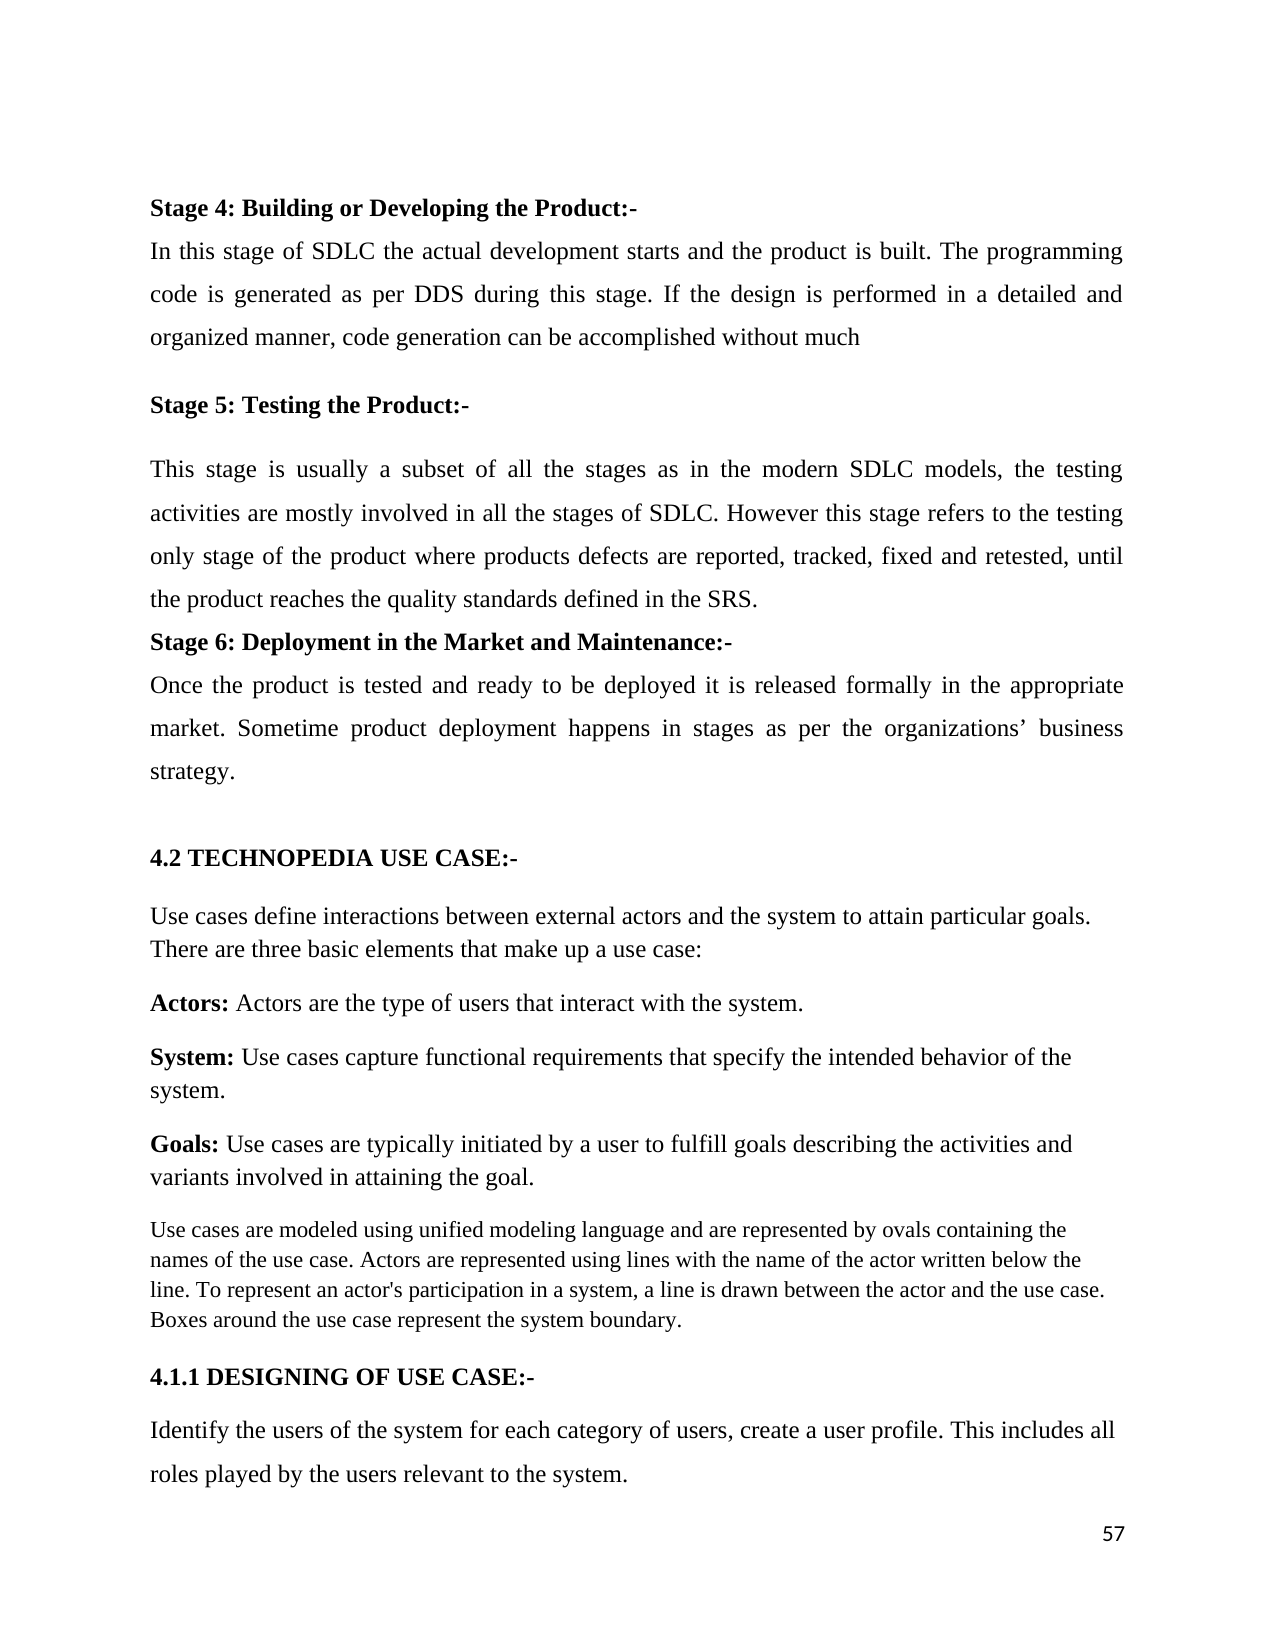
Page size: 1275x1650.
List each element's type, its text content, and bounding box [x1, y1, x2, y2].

text Stage 5: Testing the Product:- [150, 391, 1125, 419]
text Goals: Use cases are typically initiated by a user to fulfill goals describing the activities and variants involved in attaining the goal. [150, 1129, 1125, 1191]
text Use cases define interactions between external actors and the system to attain particular goals. There are three basic elements that make up a use case: [150, 901, 1125, 963]
text Once the product is tested and ready to be deployed it is released formally in the appropriate market. Sometime product deployment happens in stages as per the organizations’ business strategy. [150, 670, 1125, 785]
text Identify the users of the system for each category of users, create a user profile. This includes all roles played by the users relevant to the system. [150, 1416, 1125, 1487]
text Stage 6: Deployment in the Market and Maintenance:- [150, 627, 1125, 656]
text Use cases are modeled using unified modeling language and are represented by ovals containing the names of the use case. Actors are represented using lines with the name of the actor written below the line. To represent an actor's participation in a system, a line is drawn between the actor and the use case. Boxes around the use case represent the system boundary. [150, 1216, 1125, 1333]
text 4.1.1 DESIGNING OF USE CASE:- [150, 1362, 1125, 1391]
text System: Use cases capture functional requirements that specify the intended behavior of the system. [150, 1042, 1125, 1104]
text In this stage of SDLC the actual development starts and the product is built. The programming code is generated as per DDS during this stage. If the design is performed in a detailed and organized manner, code generation can be accomplished without much [150, 236, 1125, 351]
text Stage 4: Building or Developing the Product:- [150, 193, 1125, 222]
text This stage is usually a subset of all the stages as in the modern SDLC models, the testing activities are mostly involved in all the stages of SDLC. However this stage refers to the testing only stage of the product where products defects are reported, tracked, fixed and retested, until the product reaches the quality standards defined in the SRS. [150, 454, 1125, 613]
text 4.2 TECHNOPEDIA USE CASE:- [150, 843, 1125, 871]
text Actors: Actors are the type of users that interact with the system. [150, 988, 1125, 1017]
